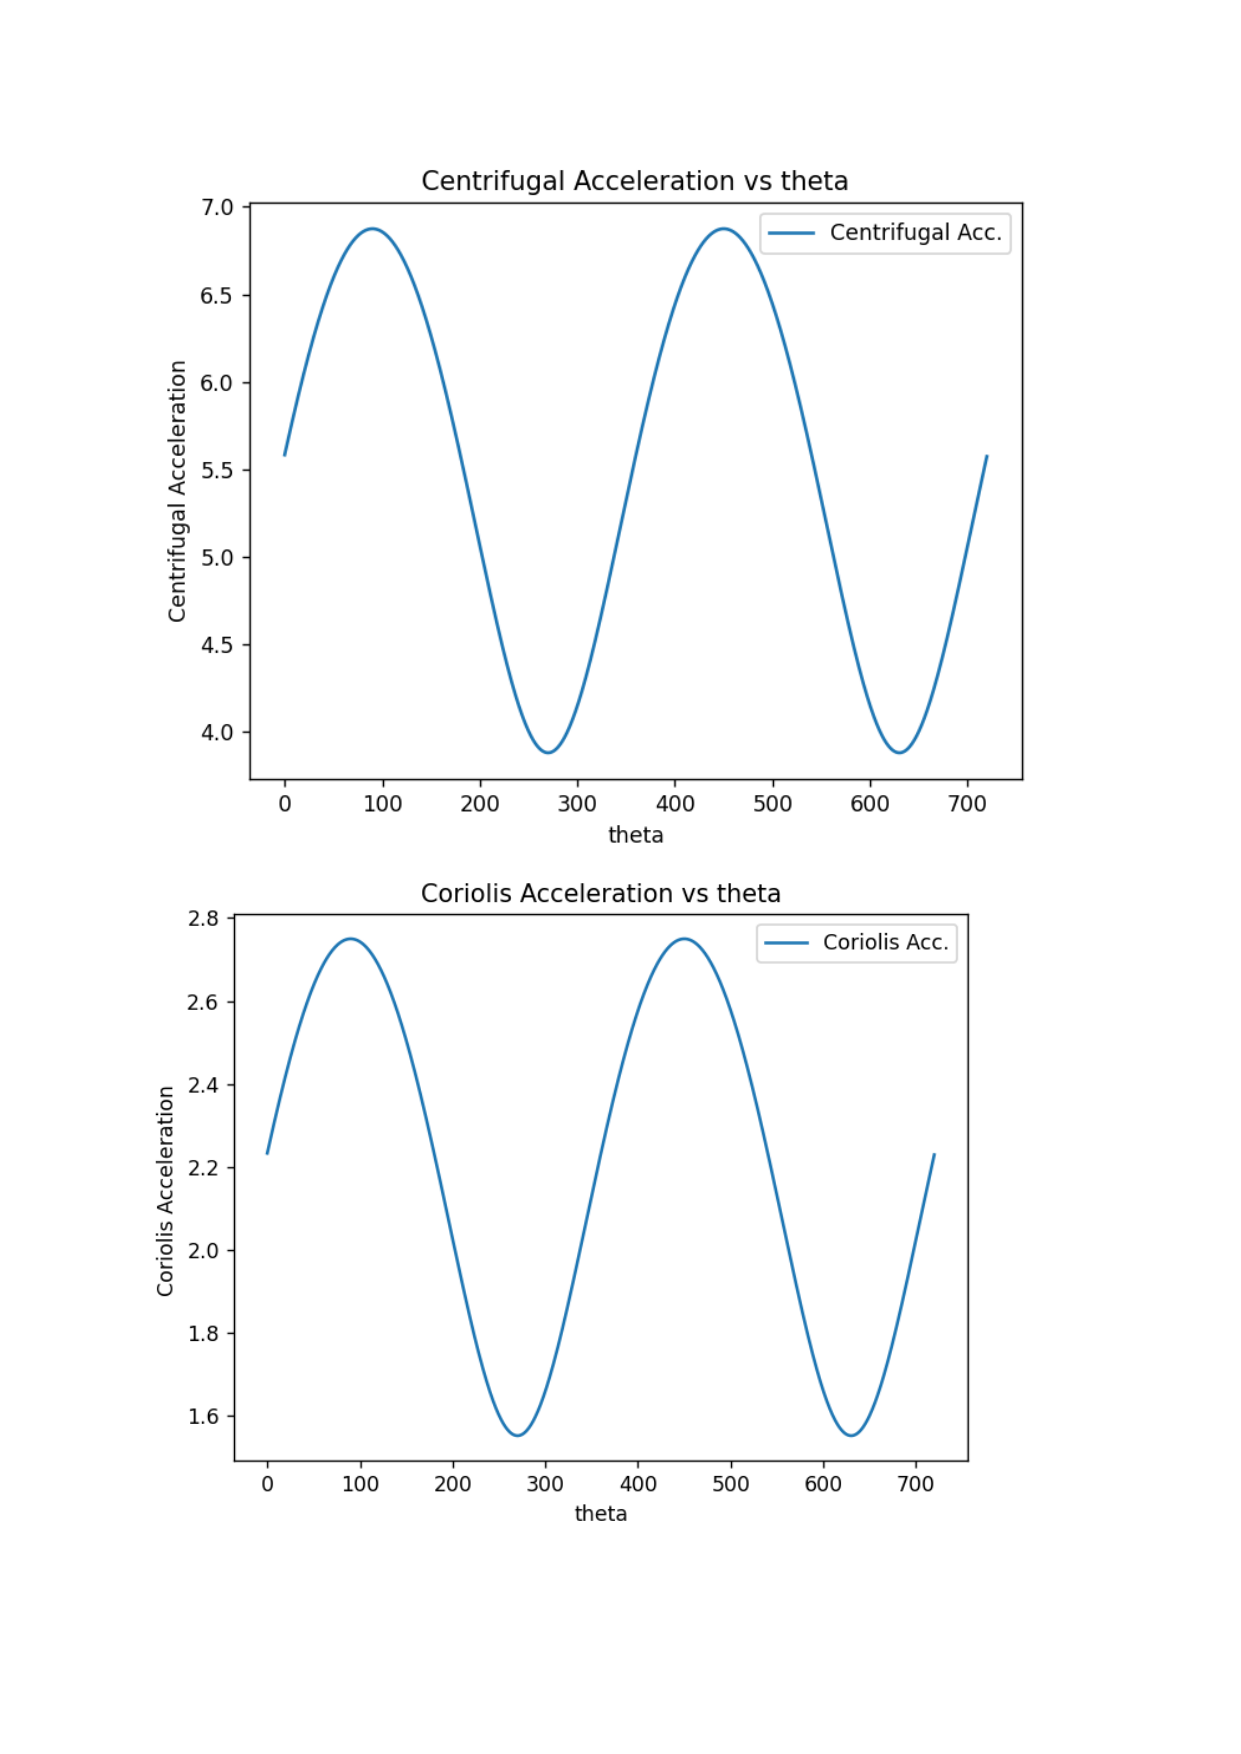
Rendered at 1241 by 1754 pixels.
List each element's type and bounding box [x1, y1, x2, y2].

picture [150, 862, 976, 1534]
picture [150, 150, 1052, 844]
